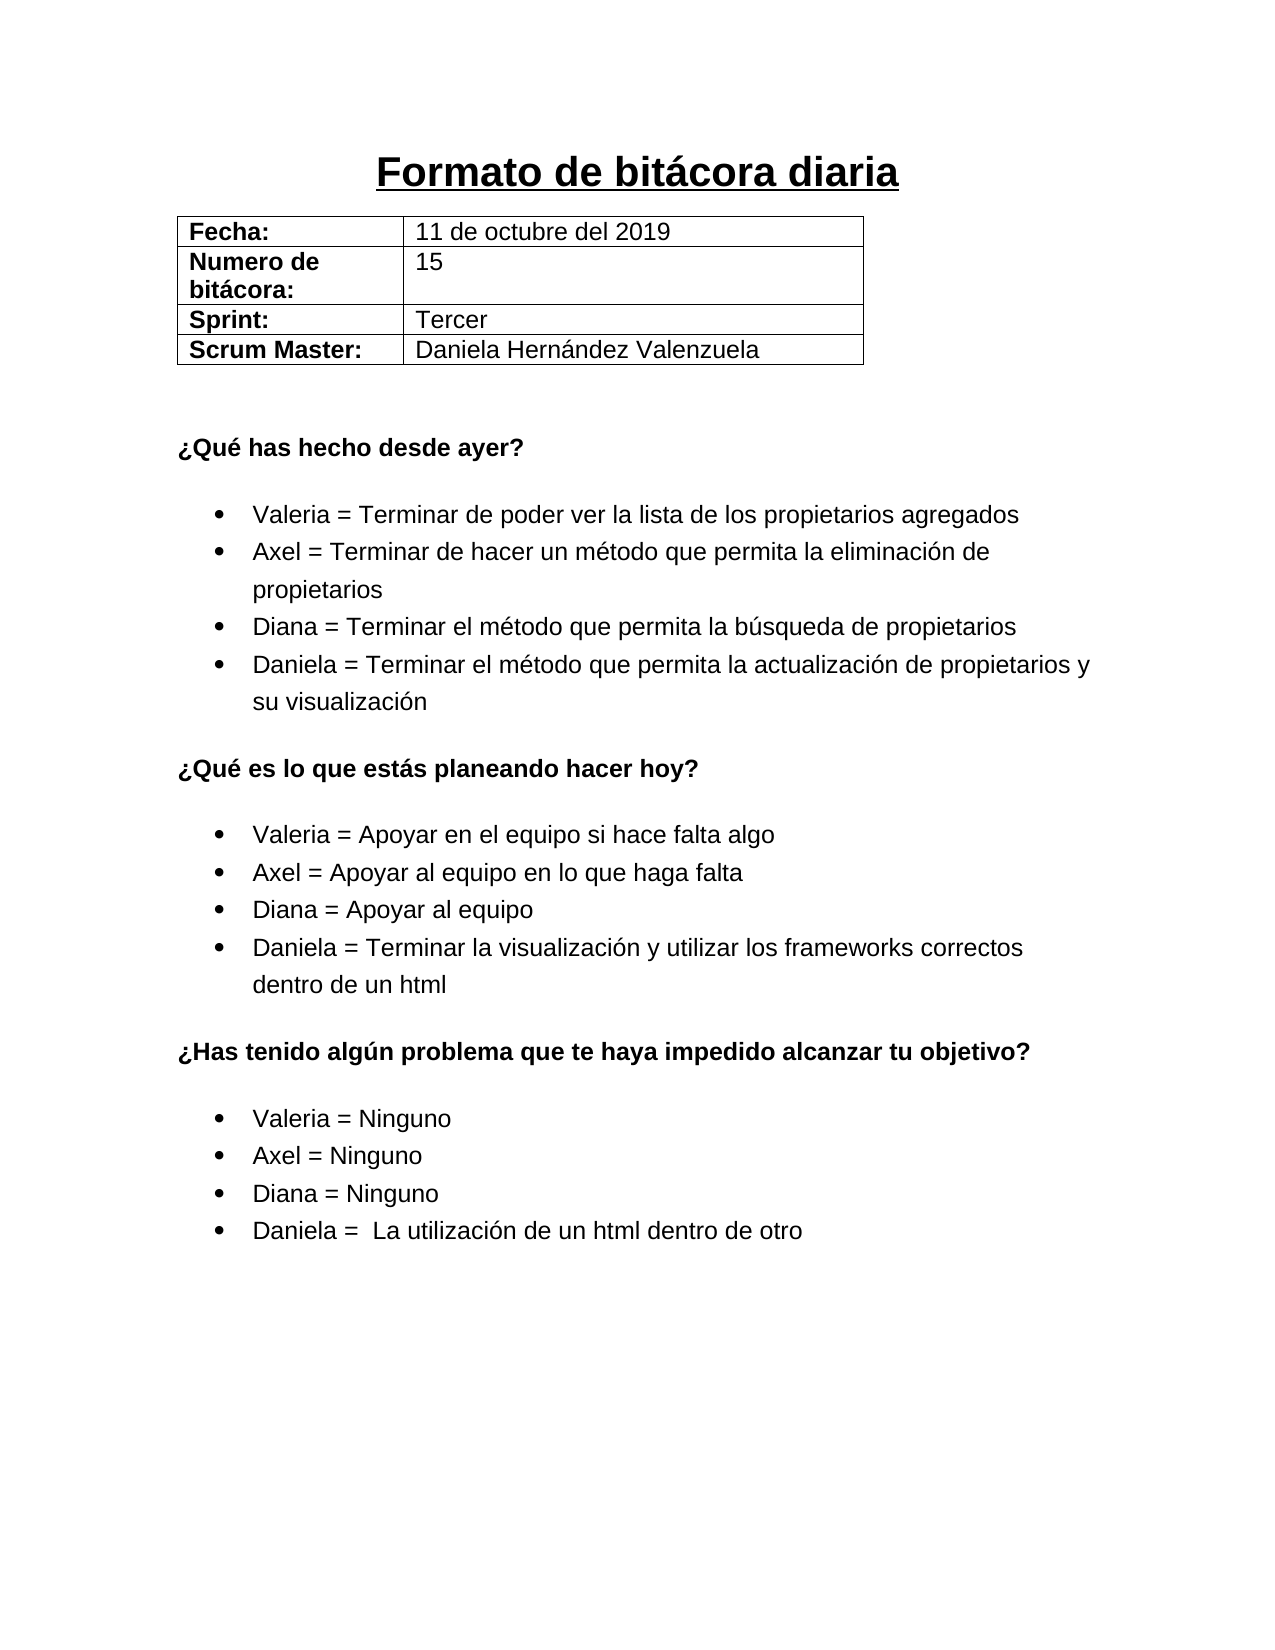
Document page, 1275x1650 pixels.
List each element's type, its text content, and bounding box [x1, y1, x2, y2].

table_cell Sprint: [178, 305, 403, 334]
list Daniela = Terminar la visualización y utilizar los frameworks correctos dentro de un html [215, 924, 1098, 999]
list Diana = Terminar el método que permita la búsqueda de propietarios [215, 603, 1098, 641]
table_cell Scrum Master: [178, 335, 403, 364]
list Valeria = Ninguno [215, 1095, 1098, 1133]
list Daniela = La utilización de un html dentro de otro [215, 1208, 1098, 1245]
table_cell 15 [404, 247, 863, 304]
table_cell Daniela Hernández Valenzuela [404, 335, 863, 364]
table_cell Tercer [404, 305, 863, 334]
list Diana = Apoyar al equipo [215, 887, 1098, 924]
table_header 11 de octubre del 2019 [404, 217, 863, 246]
text ¿Qué es lo que estás planeando hacer hoy? [177, 745, 1098, 783]
text ¿Has tenido algún problema que te haya impedido alcanzar tu objetivo? [177, 1028, 1098, 1066]
list Valeria = Apoyar en el equipo si hace falta algo [215, 812, 1098, 849]
text Formato de bitácora diaria [177, 148, 1098, 196]
list Valeria = Terminar de poder ver la lista de los propietarios agregados [215, 491, 1098, 528]
list Axel = Terminar de hacer un método que permita la eliminación de propietarios [215, 528, 1098, 603]
list Axel = Apoyar al equipo en lo que haga falta [215, 849, 1098, 887]
table_cell Numero de bitácora: [178, 247, 403, 304]
list Daniela = Terminar el método que permita la actualización de propietarios y su visualización [215, 641, 1098, 716]
list Diana = Ninguno [215, 1170, 1098, 1208]
text ¿Qué has hecho desde ayer? [177, 424, 1098, 462]
table_header Fecha: [178, 217, 403, 246]
list Axel = Ninguno [215, 1133, 1098, 1170]
